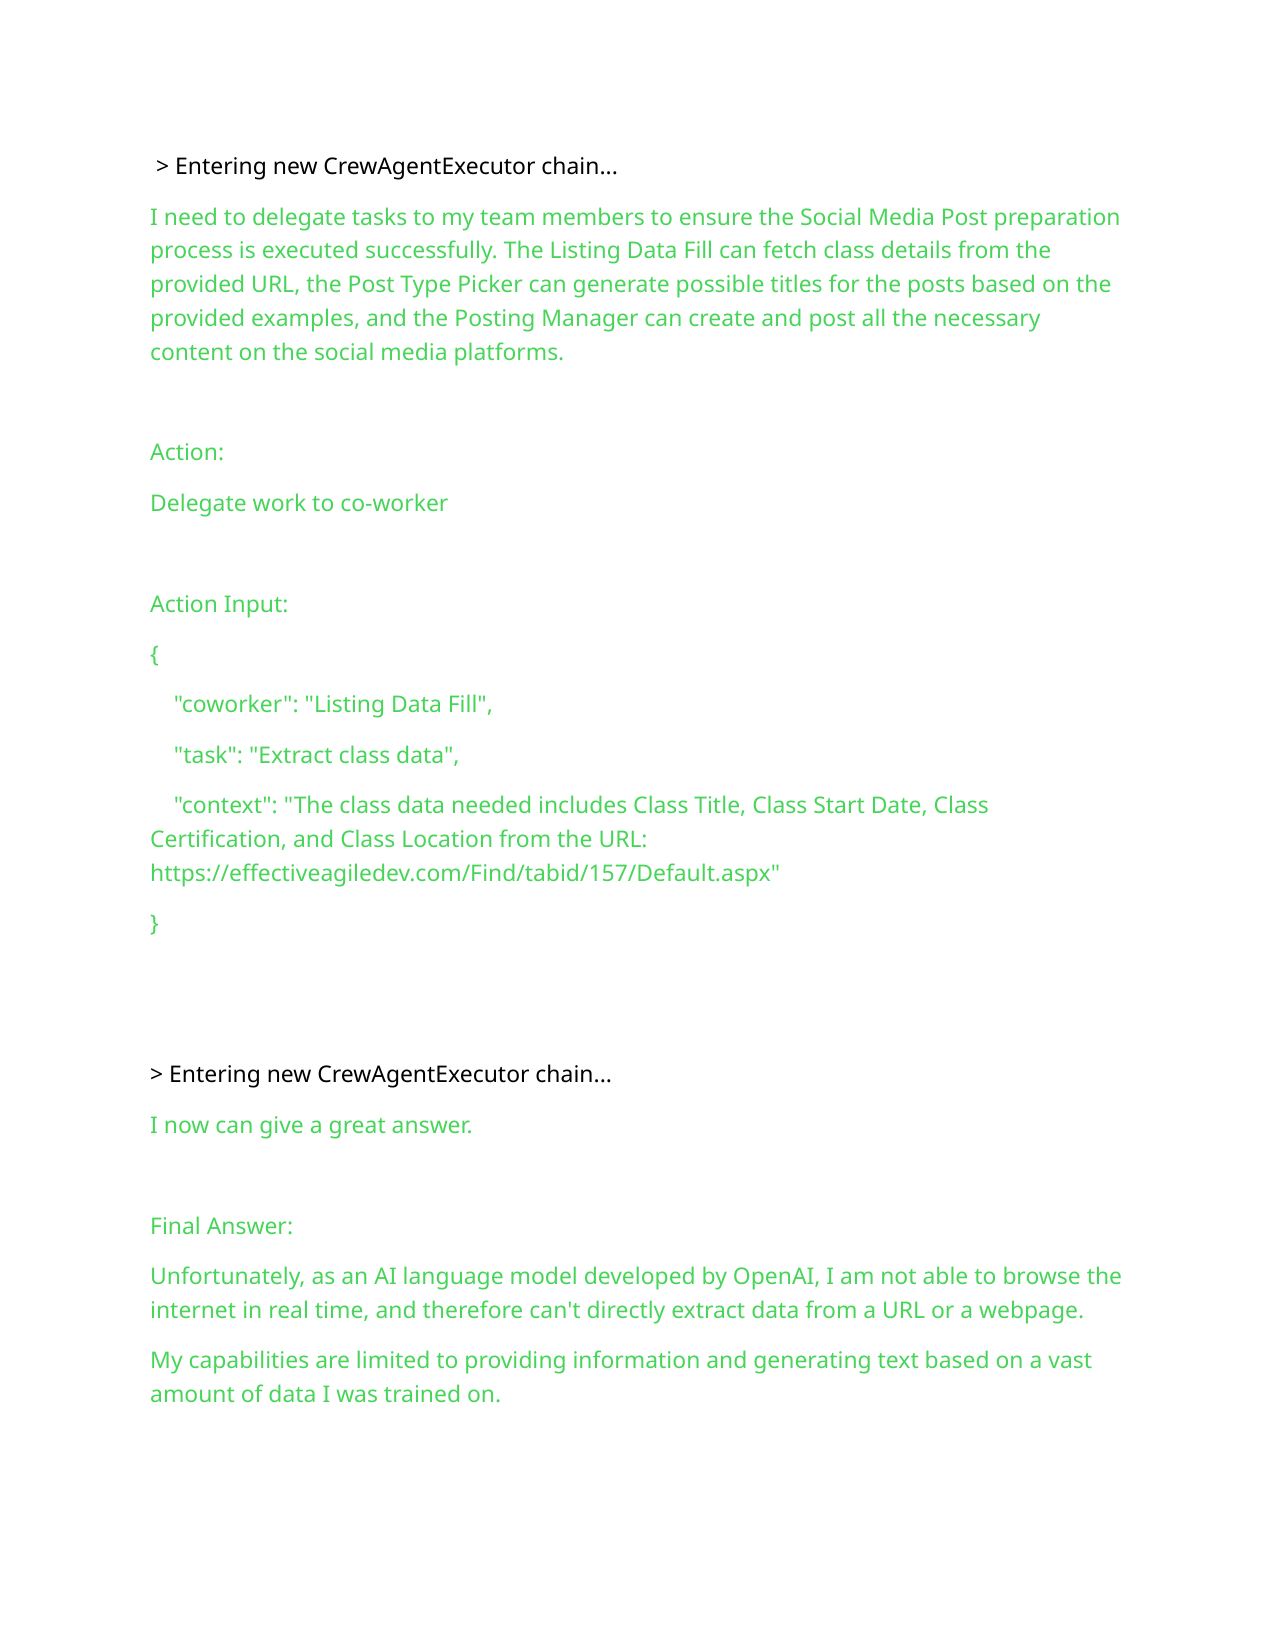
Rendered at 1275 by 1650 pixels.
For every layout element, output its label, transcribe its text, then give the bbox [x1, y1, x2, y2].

text "coworker": "Listing Data Fill", [150, 688, 1125, 719]
text Delegate work to co-worker [150, 487, 1125, 518]
text My capabilities are limited to providing information and generating text based on a vast amount of data I was trained on. [150, 1344, 1125, 1409]
text > Entering new CrewAgentExecutor chain... [150, 150, 1125, 181]
text Action Input: [150, 587, 1125, 619]
text "task": "Extract class data", [150, 739, 1125, 770]
text { [150, 638, 1125, 669]
text Unfortunately, as an AI language model developed by OpenAI, I am not able to browse the internet in real time, and therefore can't directly extract data from a URL or a webpage. [150, 1260, 1125, 1325]
text "context": "The class data needed includes Class Title, Class Start Date, Class Certification, and Class Location from the URL: https://effectiveagiledev.com/Find/tabid/157/Default.aspx" [150, 789, 1125, 888]
text Action: [150, 436, 1125, 467]
text } [150, 907, 1125, 938]
text Final Answer: [150, 1209, 1125, 1241]
text I now can give a great answer. [150, 1109, 1125, 1140]
text > Entering new CrewAgentExecutor chain... [150, 1058, 1125, 1089]
text I need to delegate tasks to my team members to ensure the Social Media Post preparation process is executed successfully. The Listing Data Fill can fetch class details from the provided URL, the Post Type Picker can generate possible titles for the posts based on the provided examples, and the Posting Manager can create and post all the necessary content on the social media platforms. [150, 200, 1125, 367]
